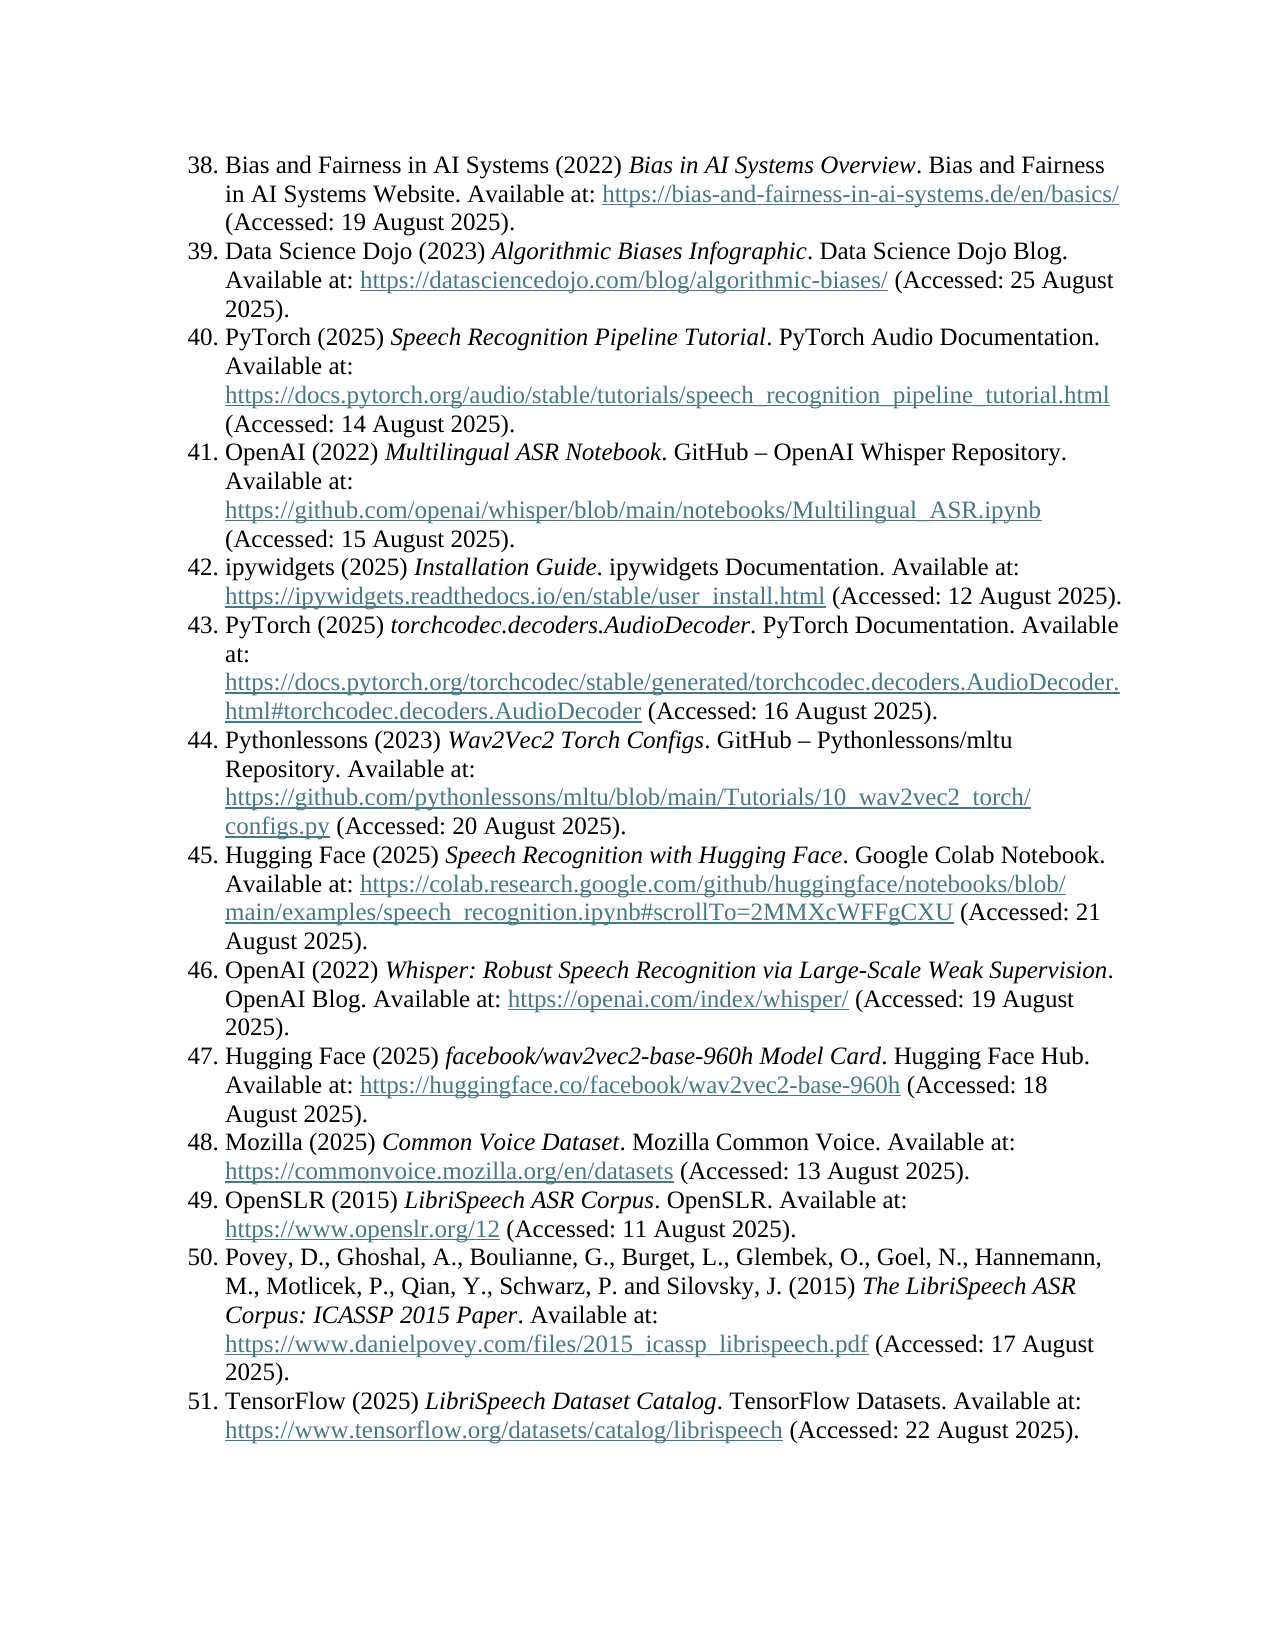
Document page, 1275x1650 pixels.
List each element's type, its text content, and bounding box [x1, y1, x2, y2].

list Bias and Fairness in AI Systems (2022) Bias in AI Systems Overview. Bias and Fairness in AI Systems Website. Available at: https://bias-and-fairness-in-ai-systems.de/en/basics/ (Accessed: 19 August 2025). [187, 727, 1125, 813]
list Fabien, M. (2018) Introduction to Speech Recognition. Maël Fabien Blog. Available at: https://maelfabien.github.io/machinelearning/speech_reco/ (Accessed: 14 August 2025). [187, 294, 1125, 352]
list Hegde, C. (2021) Lecture 7: Transformers – Deep Learning. Deep Learning Notes. Available at: https://chinmayhegde.github.io/dl-notes/notes/lecture07/ (Accessed: 22 August 2025). [187, 612, 1125, 698]
list Jordan, J. (2022) Understanding the Transformer Architecture for Neural Networks. Medium. Available at: https://www.jeremyjordan.me/transformer-architecture/ (Accessed: 16 August 2025). [187, 496, 1125, 582]
list PyTorch (2025) torchcodec.decoders.AudioDecoder. PyTorch Documentation. Available at: https://docs.pytorch.org/torchcodec/stable/generated/torchcodec.decoders.AudioDecoder.html#torchcodec.decoders.AudioDecoder (Accessed: 16 August 2025). [187, 1333, 1125, 1448]
list ipywidgets (2025) Installation Guide. ipywidgets Documentation. Available at: https://ipywidgets.readthedocs.io/en/stable/user_install.html (Accessed: 12 August 2025). [187, 1246, 1125, 1304]
list Hugging Face (2024) Powerful ASR + diarization + speculative decoding. Hugging Face Blog. Available at: https://huggingface.co/blog/asr-diarization (Accessed: 20 August 2025). [187, 381, 1125, 467]
list PyTorch (2025) Speech Recognition Pipeline Tutorial. PyTorch Audio Documentation. Available at: https://docs.pytorch.org/audio/stable/tutorials/speech_recognition_pipeline_tutorial.html (Accessed: 14 August 2025). [187, 958, 1125, 1073]
list OpenAI (2022) Multilingual ASR Notebook. GitHub – OpenAI Whisper Repository. Available at: https://github.com/openai/whisper/blob/main/notebooks/Multilingual_ASR.ipynb (Accessed: 15 August 2025). [187, 1102, 1125, 1217]
list Data Science Dojo (2023) Algorithmic Biases Infographic. Data Science Dojo Blog. Available at: https://datasciencedojo.com/blog/algorithmic-biases/ (Accessed: 25 August 2025). [187, 842, 1125, 929]
list NVIDIA (2021) ASR Overview – Riva Speech Recognition Pipeline. NVIDIA Documentation. Available at: https://docs.nvidia.com/deeplearning/riva/user-guide/docs/asr/asr-overview.html (Accessed: 10 August 2025). [187, 150, 1125, 265]
